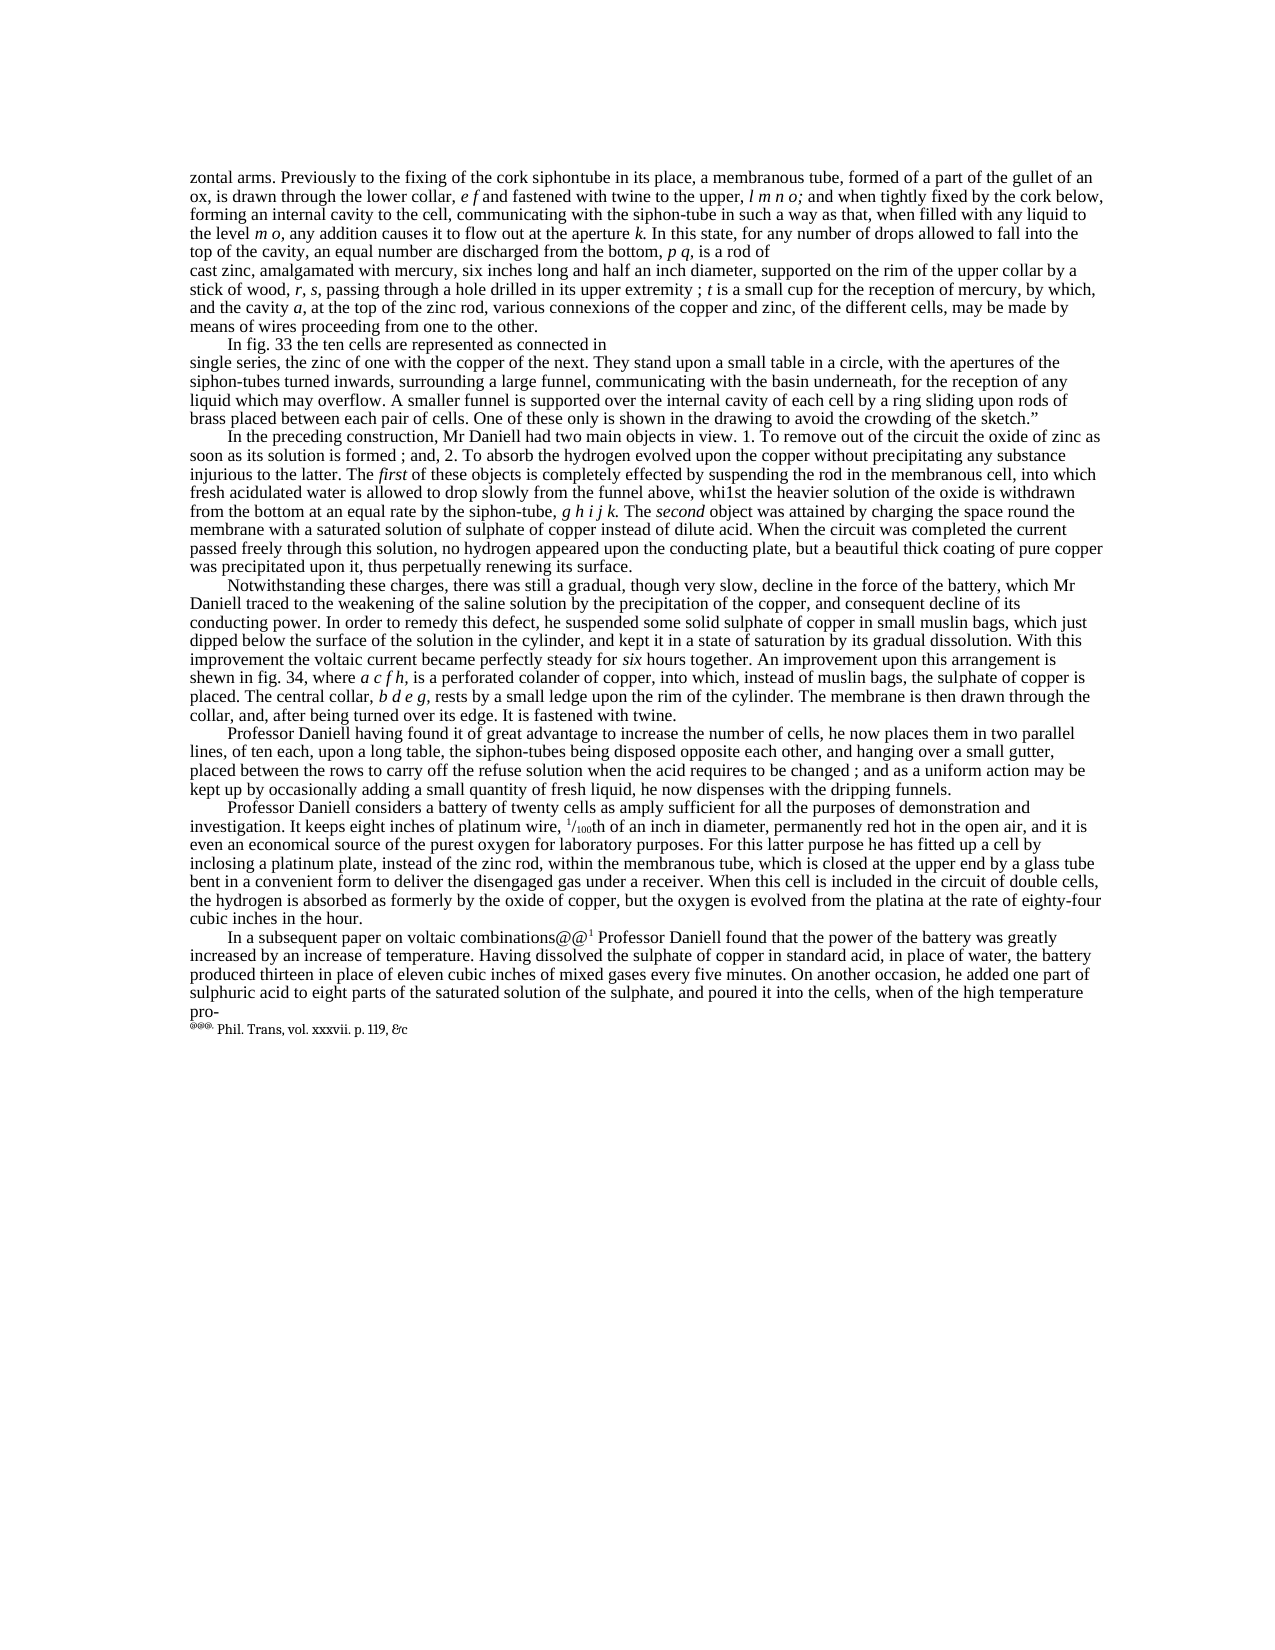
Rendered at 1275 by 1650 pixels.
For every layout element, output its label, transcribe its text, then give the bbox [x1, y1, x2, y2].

text In a subsequent paper on voltaic combinations@@1 Professor Daniell found that the power of the battery was greatly increased by an increase of temperature. Having dissolved the sulphate of copper in standard acid, in place of water, the battery produced thirteen in place of eleven cubic inches of mixed gases every five minutes. On another occasion, he added one part of sulphuric acid to eight parts of the saturated solution of the sulphate, and poured it into the cells, when of the high temperature pro- [189, 928, 1104, 1021]
text Professor Daniell having found it of great advantage to increase the number of cells, he now places them in two parallel lines, of ten each, upon a long table, the siphon-tubes being disposed opposite each other, and hanging over a small gutter, placed between the rows to carry off the refuse solution when the acid requires to be changed ; and as a uniform action may be kept up by occasionally adding a small quantity of fresh liquid, he now dispenses with the dripping funnels. [189, 725, 1104, 799]
text cast zinc, amalgamated with mercury, six inches long and half an inch diameter, supported on the rim of the upper collar by a stick of wood, r, s, passing through a hole drilled in its upper extremity ; t is a small cup for the reception of mercury, by which, and the cavity a, at the top of the zinc rod, various connexions of the copper and zinc, of the different cells, may be made by means of wires proceeding from one to the other. [189, 262, 1104, 336]
text @@@, Phil. Trans, vol. xxxvii. p. 119, &c [189, 1021, 1104, 1038]
text In the preceding construction, Mr Daniell had two main objects in view. 1. To remove out of the circuit the oxide of zinc as soon as its solution is formed ; and, 2. To absorb the hydrogen evolved upon the copper without precipitating any substance injurious to the latter. The first of these objects is completely effected by suspending the rod in the membranous cell, into which fresh acidulated water is allowed to drop slowly from the funnel above, whi1st the heavier solution of the oxide is withdrawn from the bottom at an equal rate by the siphon-tube, g h i j k. The second object was attained by charging the space round the membrane with a saturated solution of sulphate of copper instead of dilute acid. When the circuit was completed the current passed freely through this solution, no hydrogen appeared upon the conducting plate, but a beautiful thick coating of pure copper was precipitated upon it, thus perpetually renewing its surface. [189, 428, 1104, 576]
text Notwithstanding these charges, there was still a gradual, though very slow, decline in the force of the battery, which Mr Daniell traced to the weakening of the saline solution by the precipitation of the copper, and consequent decline of its conducting power. In order to remedy this defect, he suspended some solid sulphate of copper in small muslin bags, which just dipped below the surface of the solution in the cylinder, and kept it in a state of saturation by its gradual dissolution. With this improvement the voltaic current became perfectly steady for six hours together. An improvement upon this arrangement is shewn in fig. 34, where a c f h, is a perforated colander of copper, into which, instead of muslin bags, the sulphate of copper is placed. The central collar, b d e g, rests by a small ledge upon the rim of the cylinder. The membrane is then drawn through the collar, and, after being turned over its edge. It is fastened with twine. [189, 576, 1104, 725]
text single series, the zinc of one with the copper of the next. They stand upon a small table in a circle, with the apertures of the siphon-tubes turned inwards, surrounding a large funnel, communicating with the basin underneath, for the reception of any liquid which may overflow. A smaller funnel is supported over the internal cavity of each cell by a ring sliding upon rods of brass placed between each pair of cells. One of these only is shown in the drawing to avoid the crowding of the sketch.” [189, 354, 1104, 428]
text In fig. 33 the ten cells are represented as connected in [189, 336, 1104, 354]
text Professor Daniell considers a battery of twenty cells as amply sufficient for all the purposes of demonstration and investigation. It keeps eight inches of platinum wire, 1/100th of an inch in diameter, permanently red hot in the open air, and it is even an economical source of the purest oxygen for laboratory purposes. For this latter purpose he has fitted up a cell by inclosing a platinum plate, instead of the zinc rod, within the membranous tube, which is closed at the upper end by a glass tube bent in a convenient form to deliver the disengaged gas under a receiver. When this cell is included in the circuit of double cells, the hydrogen is absorbed as formerly by the oxide of copper, but the oxygen is evolved from the platina at the rate of eighty-four cubic inches in the hour. [189, 799, 1104, 928]
text zontal arms. Previously to the fixing of the cork siphontube in its place, a membranous tube, formed of a part of the gullet of an ox, is drawn through the lower collar, e f and fastened with twine to the upper, l m n o; and when tightly fixed by the cork below, forming an internal cavity to the cell, communicating with the siphon-tube in such a way as that, when filled with any liquid to the level m o, any addition causes it to flow out at the aperture k. In this state, for any number of drops allowed to fall into the top of the cavity, an equal number are discharged from the bottom, p q, is a rod of [189, 169, 1104, 262]
